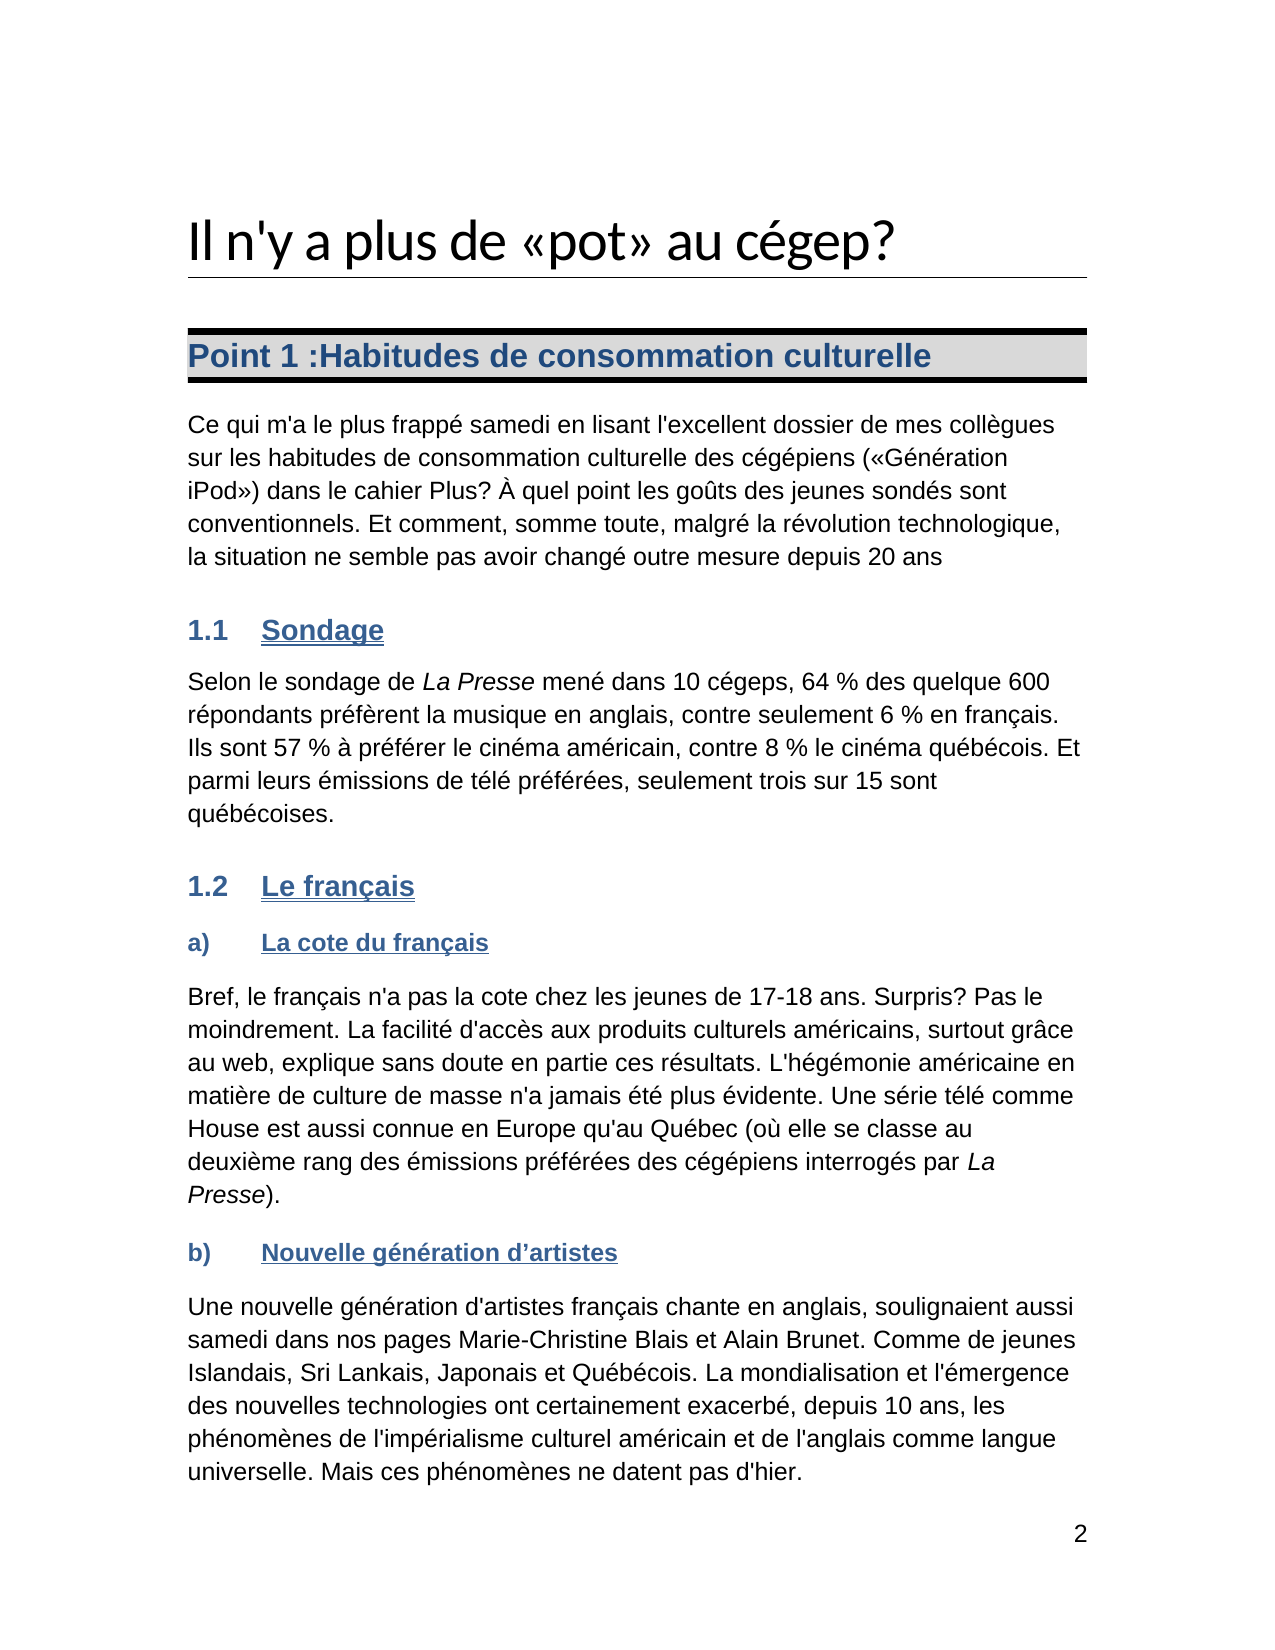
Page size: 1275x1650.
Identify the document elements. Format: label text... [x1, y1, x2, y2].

subtitle Nouvelle génération d’artistes [187, 1238, 1087, 1267]
subtitle Le français [187, 869, 1087, 903]
subtitle Habitudes de consommation culturelle [187, 329, 1087, 383]
text Une nouvelle génération d'artistes français chante en anglais, soulignaient aussi samedi dans nos pages Marie-Christine Blais et Alain Brunet. Comme de jeunes Islandais, Sri Lankais, Japonais et Québécois. La mondialisation et l'émergence des nouvelles technologies ont certainement exacerbé, depuis 10 ans, les phénomènes de l'impérialisme culturel américain et de l'anglais comme langue universelle. Mais ces phénomènes ne datent pas d'hier. [187, 1292, 1087, 1486]
text Bref, le français n'a pas la cote chez les jeunes de 17-18 ans. Surpris? Pas le moindrement. La facilité d'accès aux produits culturels américains, surtout grâce au web, explique sans doute en partie ces résultats. L'hégémonie américaine en matière de culture de masse n'a jamais été plus évidente. Une série télé comme House est aussi connue en Europe qu'au Québec (où elle se classe au deuxième rang des émissions préférées des cégépiens interrogés par La Presse). [187, 982, 1087, 1209]
text Selon le sondage de La Presse mené dans 10 cégeps, 64 % des quelque 600 répondants préfèrent la musique en anglais, contre seulement 6 % en français. Ils sont 57 % à préférer le cinéma américain, contre 8 % le cinéma québécois. Et parmi leurs émissions de télé préférées, seulement trois sur 15 sont québécoises. [187, 667, 1087, 828]
text Ce qui m'a le plus frappé samedi en lisant l'excellent dossier de mes collègues sur les habitudes de consommation culturelle des cégépiens («Génération iPod») dans le cahier Plus? À quel point les goûts des jeunes sondés sont conventionnels. Et comment, somme toute, malgré la révolution technologique, la situation ne semble pas avoir changé outre mesure depuis 20 ans [187, 410, 1087, 571]
subtitle La cote du français [187, 928, 1087, 957]
subtitle Sondage [187, 612, 1087, 646]
title Il n'y a plus de «pot» au cégep? [187, 204, 1087, 278]
